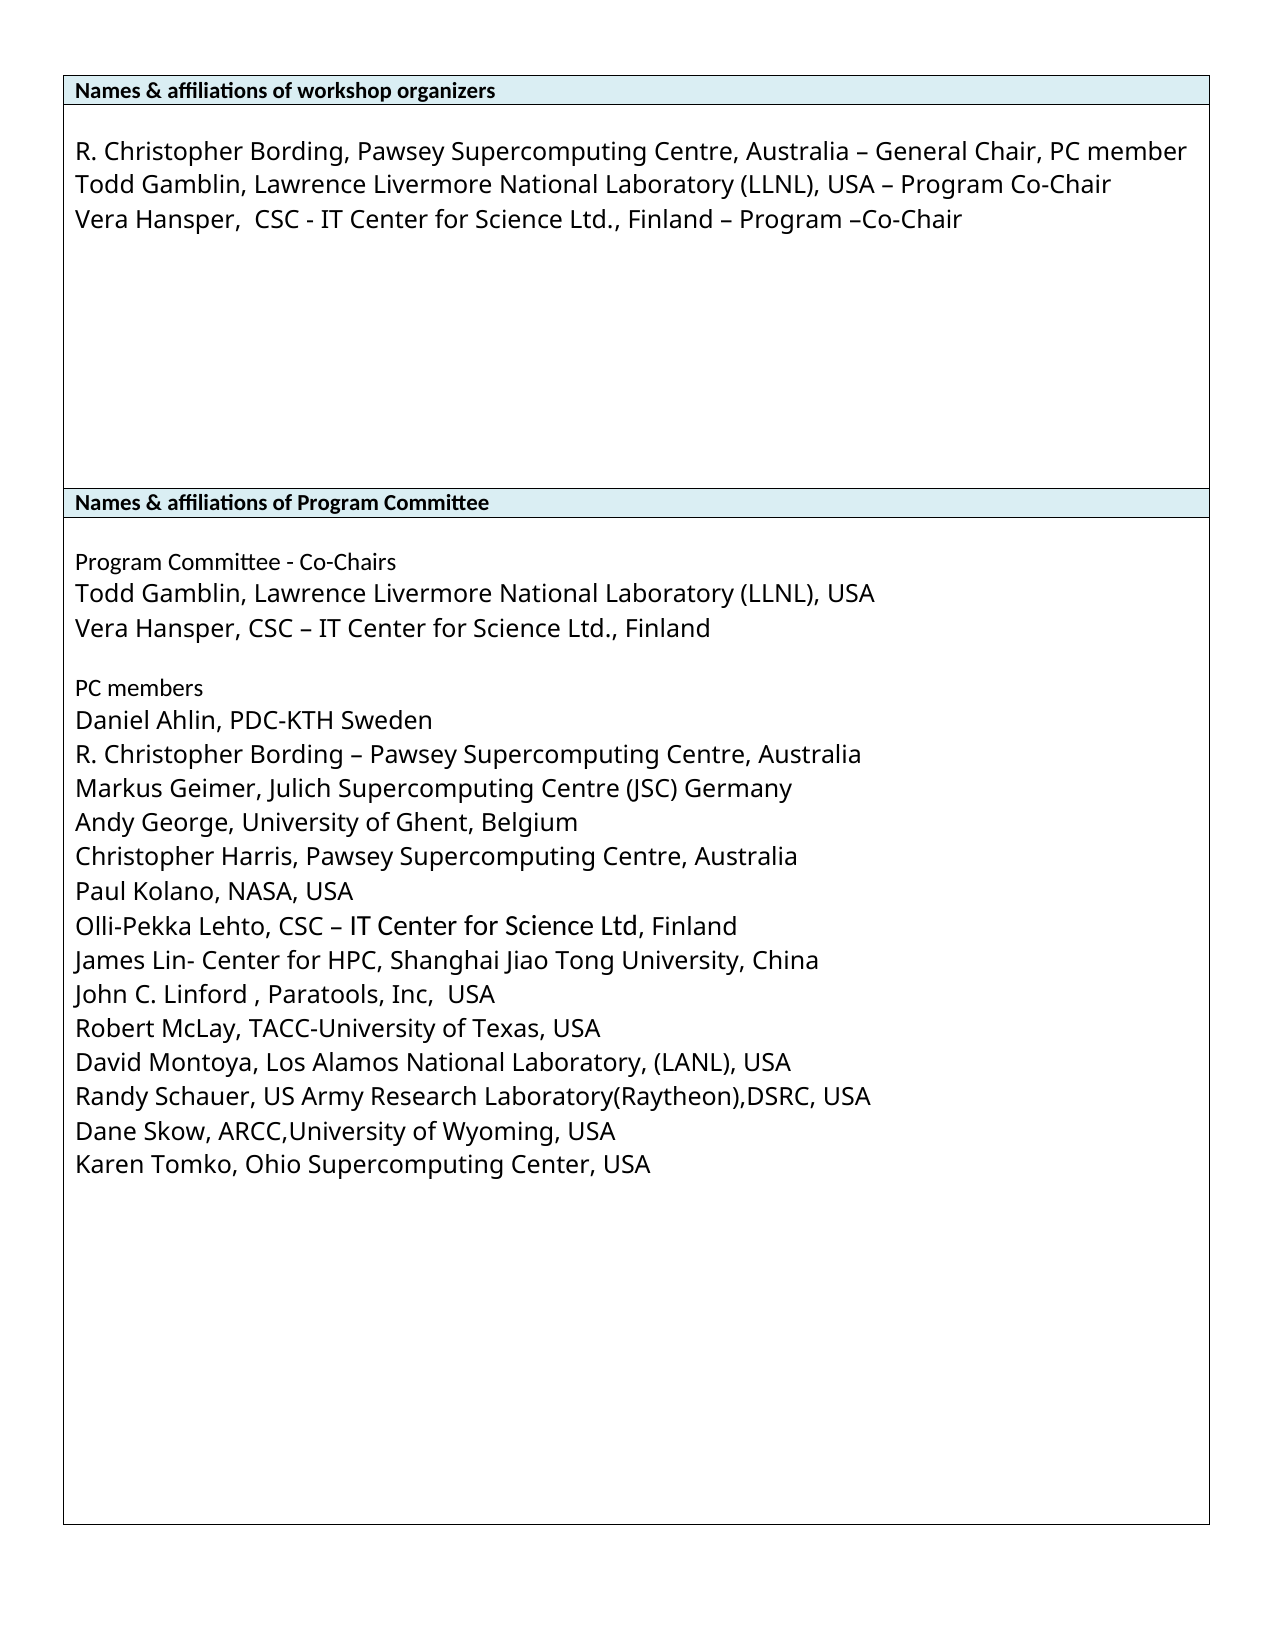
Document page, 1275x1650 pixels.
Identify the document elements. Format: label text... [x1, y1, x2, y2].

table_cell Names & affiliations of workshop organizers [64, 76, 1209, 104]
table_cell Program Committee - Co-Chairs Todd Gamblin, Lawrence Livermore National Laboratory (LLNL), USA Vera Hansper, CSC – IT Center for Science Ltd., Finland PC members Daniel Ahlin, PDC-KTH Sweden R. Christopher Bording – Pawsey Supercomputing Centre, Australia Markus Geimer, Julich Supercomputing Centre (JSC) Germany Andy George, University of Ghent, Belgium Christopher Harris, Pawsey Supercomputing Centre, Australia Paul Kolano, NASA, USA Olli-Pekka Lehto, CSC – IT Center for Science Ltd, Finland James Lin- Center for HPC, Shanghai Jiao Tong University, China John C. Linford , Paratools, Inc, USA Robert McLay, TACC-University of Texas, USA David Montoya, Los Alamos National Laboratory, (LANL), USA Randy Schauer, US Army Research Laboratory(Raytheon),DSRC, USA Dane Skow, ARCC,University of Wyoming, USA Karen Tomko, Ohio Supercomputing Center, USA [64, 518, 1209, 1523]
table_cell R. Christopher Bording, Pawsey Supercomputing Centre, Australia – General Chair, PC member Todd Gamblin, Lawrence Livermore National Laboratory (LLNL), USA – Program Co-Chair Vera Hansper, CSC - IT Center for Science Ltd., Finland – Program –Co-Chair [64, 105, 1209, 487]
table_cell Names & affiliations of Program Committee [64, 489, 1209, 517]
